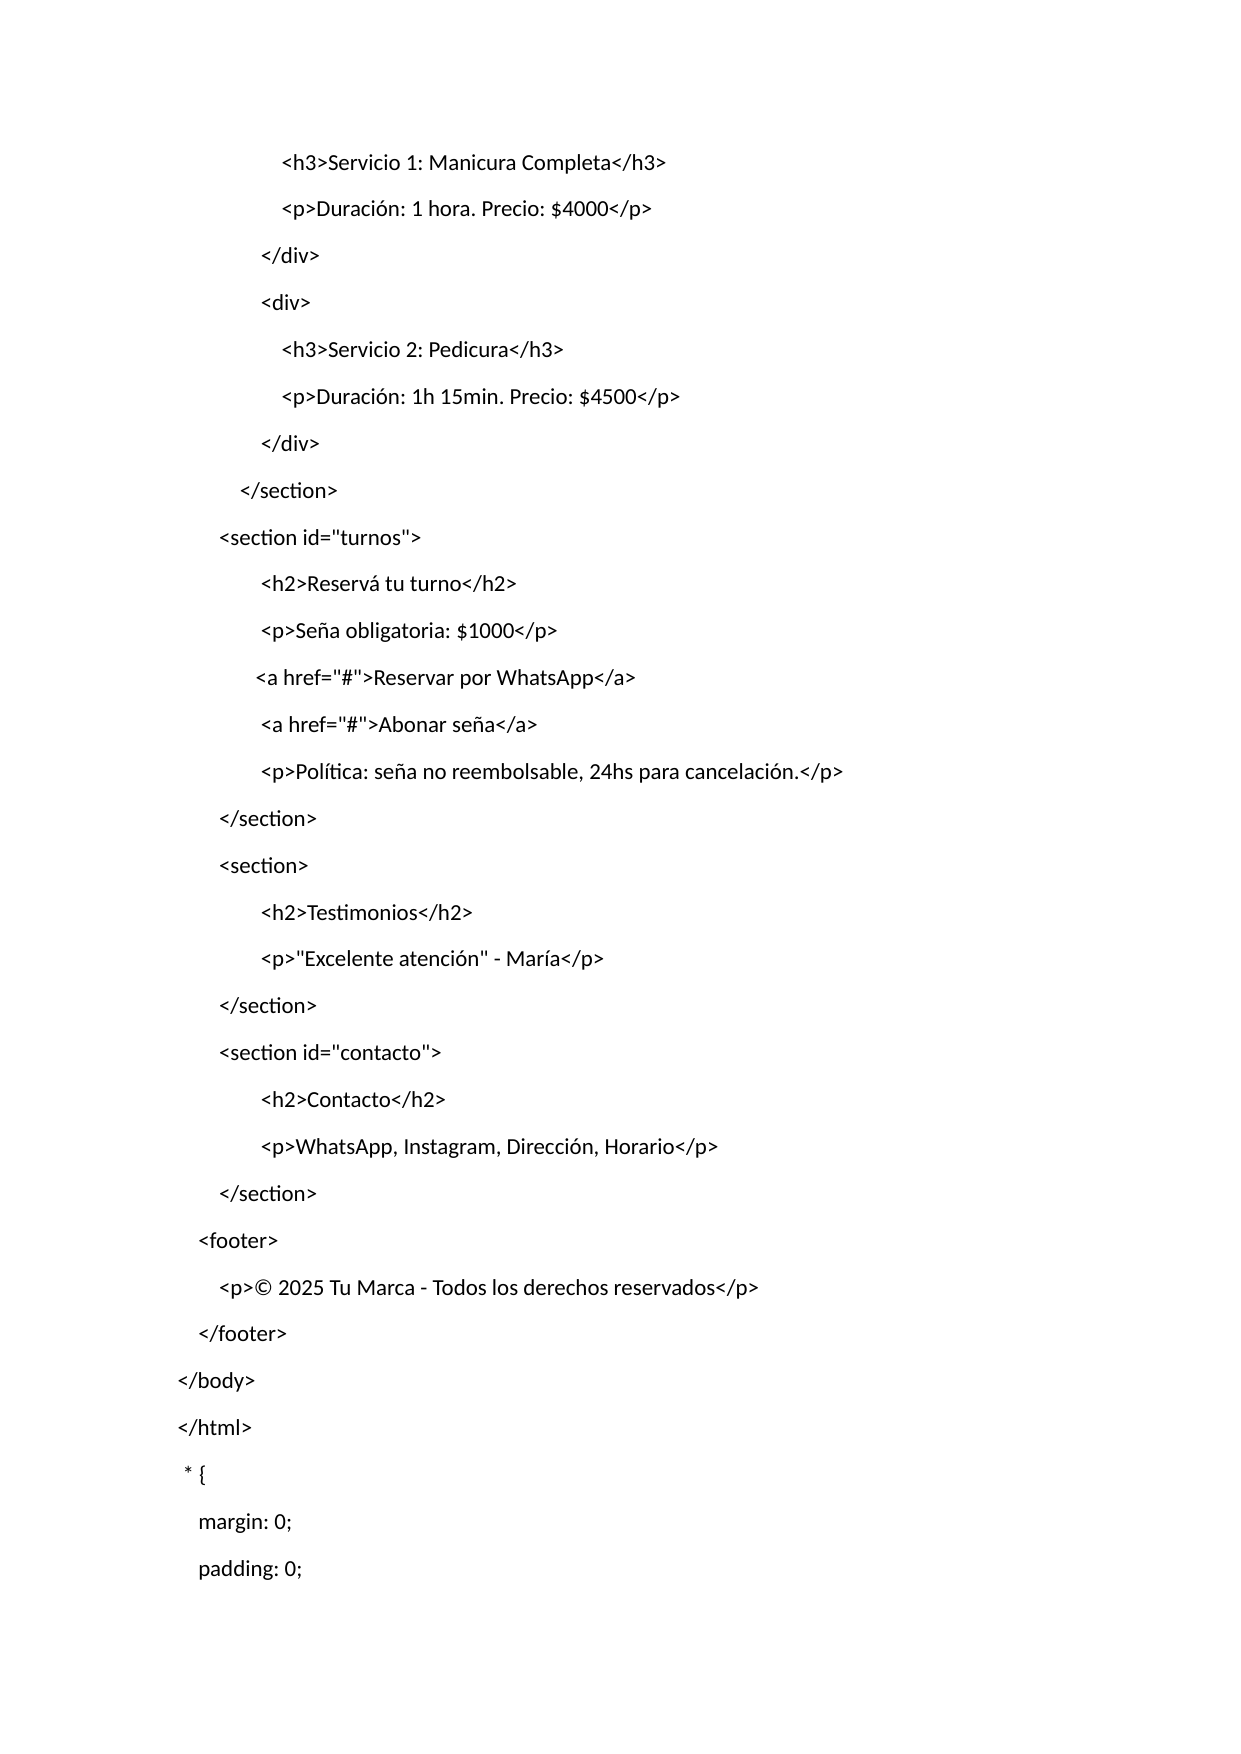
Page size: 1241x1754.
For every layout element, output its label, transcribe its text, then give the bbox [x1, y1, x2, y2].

text padding: 0; [177, 1554, 1063, 1582]
text <p>Política: seña no reembolsable, 24hs para cancelación.</p> [177, 757, 1063, 785]
text </body> [177, 1366, 1063, 1394]
text <h2>Contacto</h2> [177, 1085, 1063, 1113]
text <section id="turnos"> [177, 523, 1063, 551]
text <footer> [177, 1226, 1063, 1254]
text <a href="#">Abonar seña</a> [177, 710, 1063, 738]
text <h2>Reservá tu turno</h2> [177, 569, 1063, 597]
text <h2>Testimonios</h2> [177, 898, 1063, 926]
text <a href="#">Reservar por WhatsApp</a> [177, 663, 1063, 691]
text <p>"Excelente atención" - María</p> [177, 944, 1063, 972]
text </section> [177, 804, 1063, 832]
text <p>Seña obligatoria: $1000</p> [177, 616, 1063, 644]
text </html> [177, 1413, 1063, 1441]
text </div> [177, 241, 1063, 269]
text <h3>Servicio 2: Pedicura</h3> [177, 335, 1063, 363]
text </section> [177, 991, 1063, 1019]
text <section id="contacto"> [177, 1038, 1063, 1066]
text <p>Duración: 1 hora. Precio: $4000</p> [177, 194, 1063, 222]
text <h3>Servicio 1: Manicura Completa</h3> [177, 148, 1063, 176]
text </footer> [177, 1319, 1063, 1347]
text margin: 0; [177, 1507, 1063, 1535]
text * { [177, 1460, 1063, 1488]
text </section> [177, 1179, 1063, 1207]
text <p>© 2025 Tu Marca - Todos los derechos reservados</p> [177, 1273, 1063, 1301]
text <div> [177, 288, 1063, 316]
text </div> [177, 429, 1063, 457]
text <p>Duración: 1h 15min. Precio: $4500</p> [177, 382, 1063, 410]
text <section> [177, 851, 1063, 879]
text <p>WhatsApp, Instagram, Dirección, Horario</p> [177, 1132, 1063, 1160]
text </section> [177, 476, 1063, 504]
